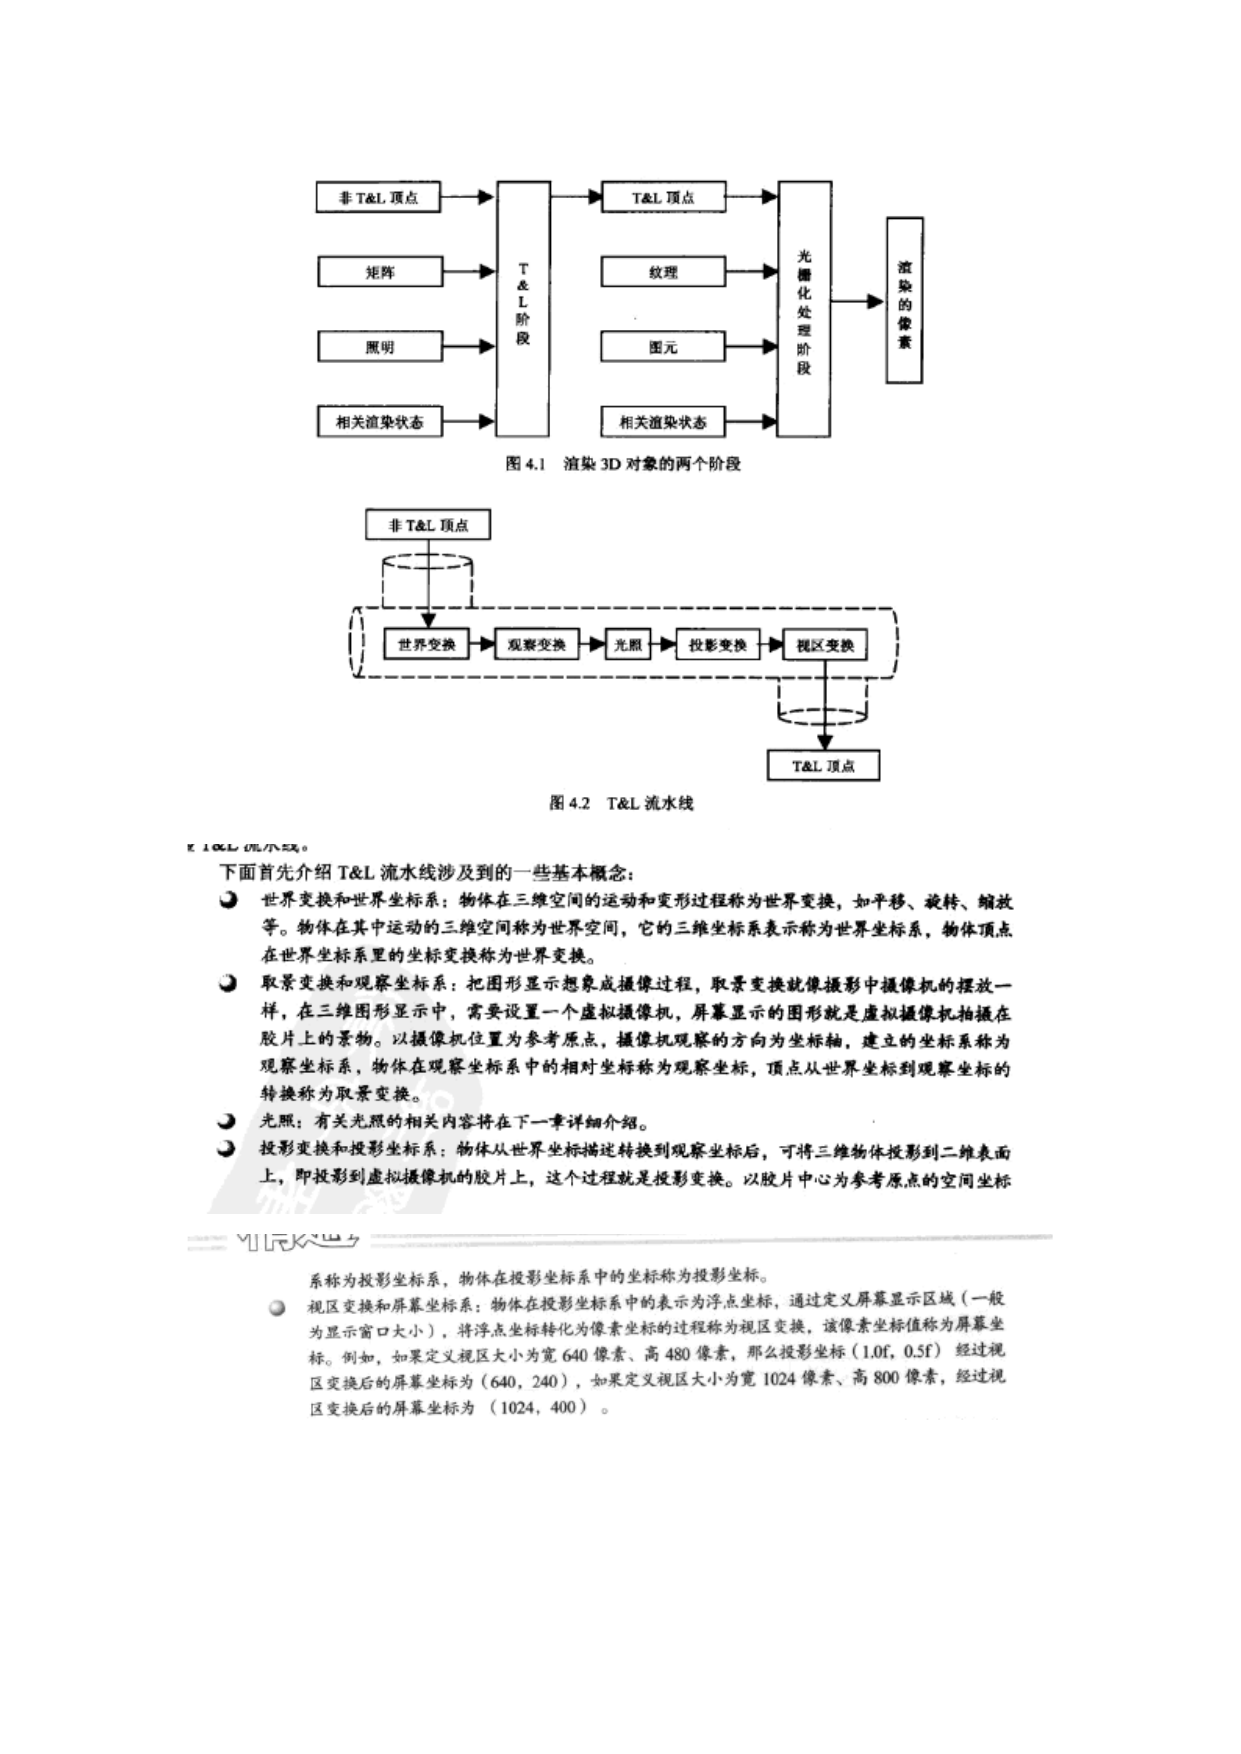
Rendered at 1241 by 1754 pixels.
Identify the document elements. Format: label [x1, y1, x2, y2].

picture [187, 1234, 1053, 1420]
picture [187, 844, 1053, 1214]
picture [187, 162, 1053, 830]
